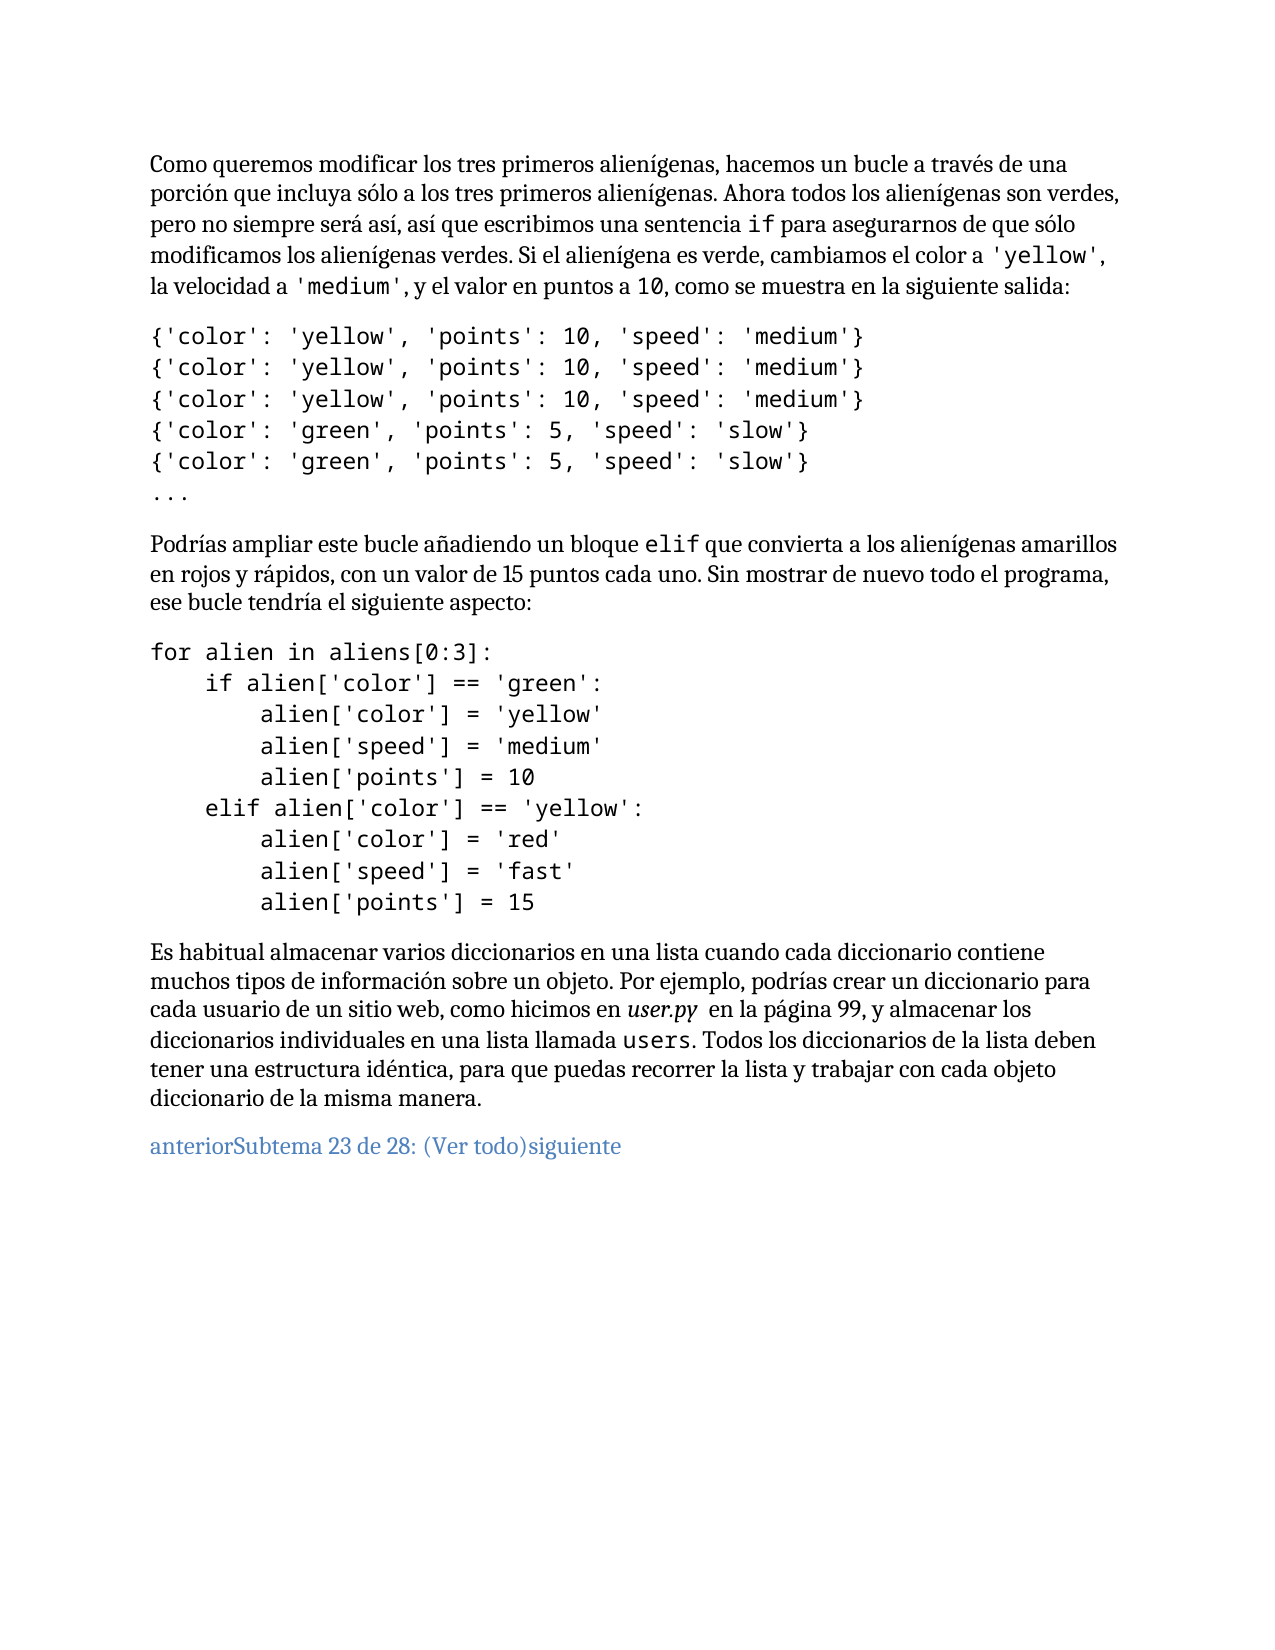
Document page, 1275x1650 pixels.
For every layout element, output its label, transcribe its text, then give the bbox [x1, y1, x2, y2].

text {'color': 'yellow', 'points': 10, 'speed': 'medium'} {'color': 'yellow', 'points': 10, 'speed': 'medium'} {'color': 'yellow', 'points': 10, 'speed': 'medium'} {'color': 'green', 'points': 5, 'speed': 'slow'} {'color': 'green', 'points': 5, 'speed': 'slow'} ... [150, 320, 1125, 507]
text Es habitual almacenar varios diccionarios en una lista cuando cada diccionario contiene muchos tipos de información sobre un objeto. Por ejemplo, podrías crear un diccionario para cada usuario de un sitio web, como hicimos en user.py en la página 99, y almacenar los diccionarios individuales en una lista llamada users. Todos los diccionarios de la lista deben tener una estructura idéntica, para que puedas recorrer la lista y trabajar con cada objeto diccionario de la misma manera. [150, 938, 1125, 1113]
text for alien in aliens[0:3]: if alien['color'] == 'green': alien['color'] = 'yellow' alien['speed'] = 'medium' alien['points'] = 10 elif alien['color'] == 'yellow': alien['color'] = 'red' alien['speed'] = 'fast' alien['points'] = 15 [150, 636, 1125, 917]
text Como queremos modificar los tres primeros alienígenas, hacemos un bucle a través de una porción que incluya sólo a los tres primeros alienígenas. Ahora todos los alienígenas son verdes, pero no siempre será así, así que escribimos una sentencia if para asegurarnos de que sólo modificamos los alienígenas verdes. Si el alienígena es verde, cambiamos el color a 'yellow', la velocidad a 'medium', y el valor en puntos a 10, como se muestra en la siguiente salida: [150, 150, 1125, 301]
text anteriorSubtema 23 de 28: (Ver todo)siguiente [150, 1132, 1125, 1189]
text Podrías ampliar este bucle añadiendo un bloque elif que convierta a los alienígenas amarillos en rojos y rápidos, con un valor de 15 puntos cada uno. Sin mostrar de nuevo todo el programa, ese bucle tendría el siguiente aspecto: [150, 528, 1125, 617]
